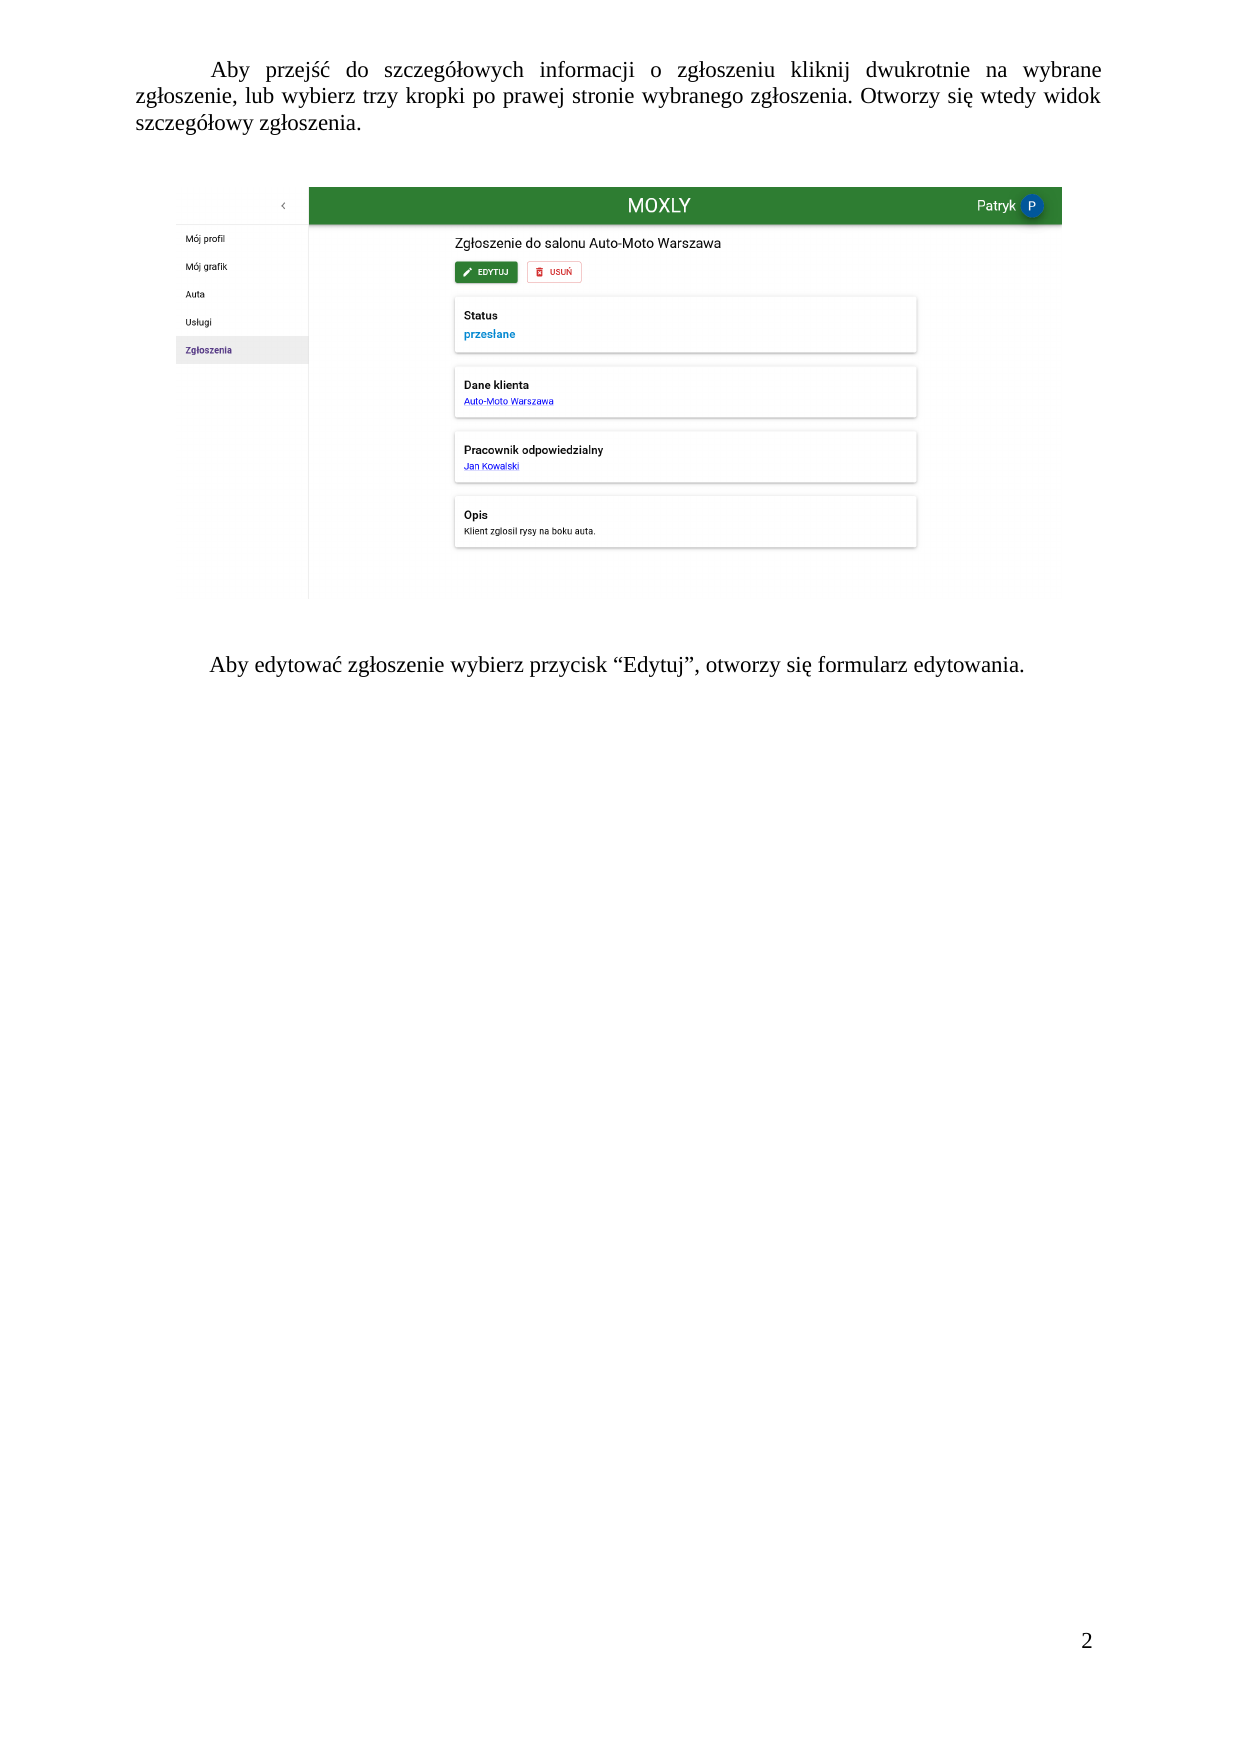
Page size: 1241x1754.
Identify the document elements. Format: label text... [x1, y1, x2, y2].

picture [176, 187, 1062, 599]
text Aby przejść do szczegółowych informacji o zgłoszeniu kliknij dwukrotnie na wybrane zgłoszenie, lub wybierz trzy kropki po prawej stronie wybranego zgłoszenia. Otworzy się wtedy widok szczegółowy zgłoszenia. [135, 56, 1103, 135]
text Aby edytować zgłoszenie wybierz przycisk “Edytuj”, otworzy się formularz edytowania. [135, 651, 1103, 677]
